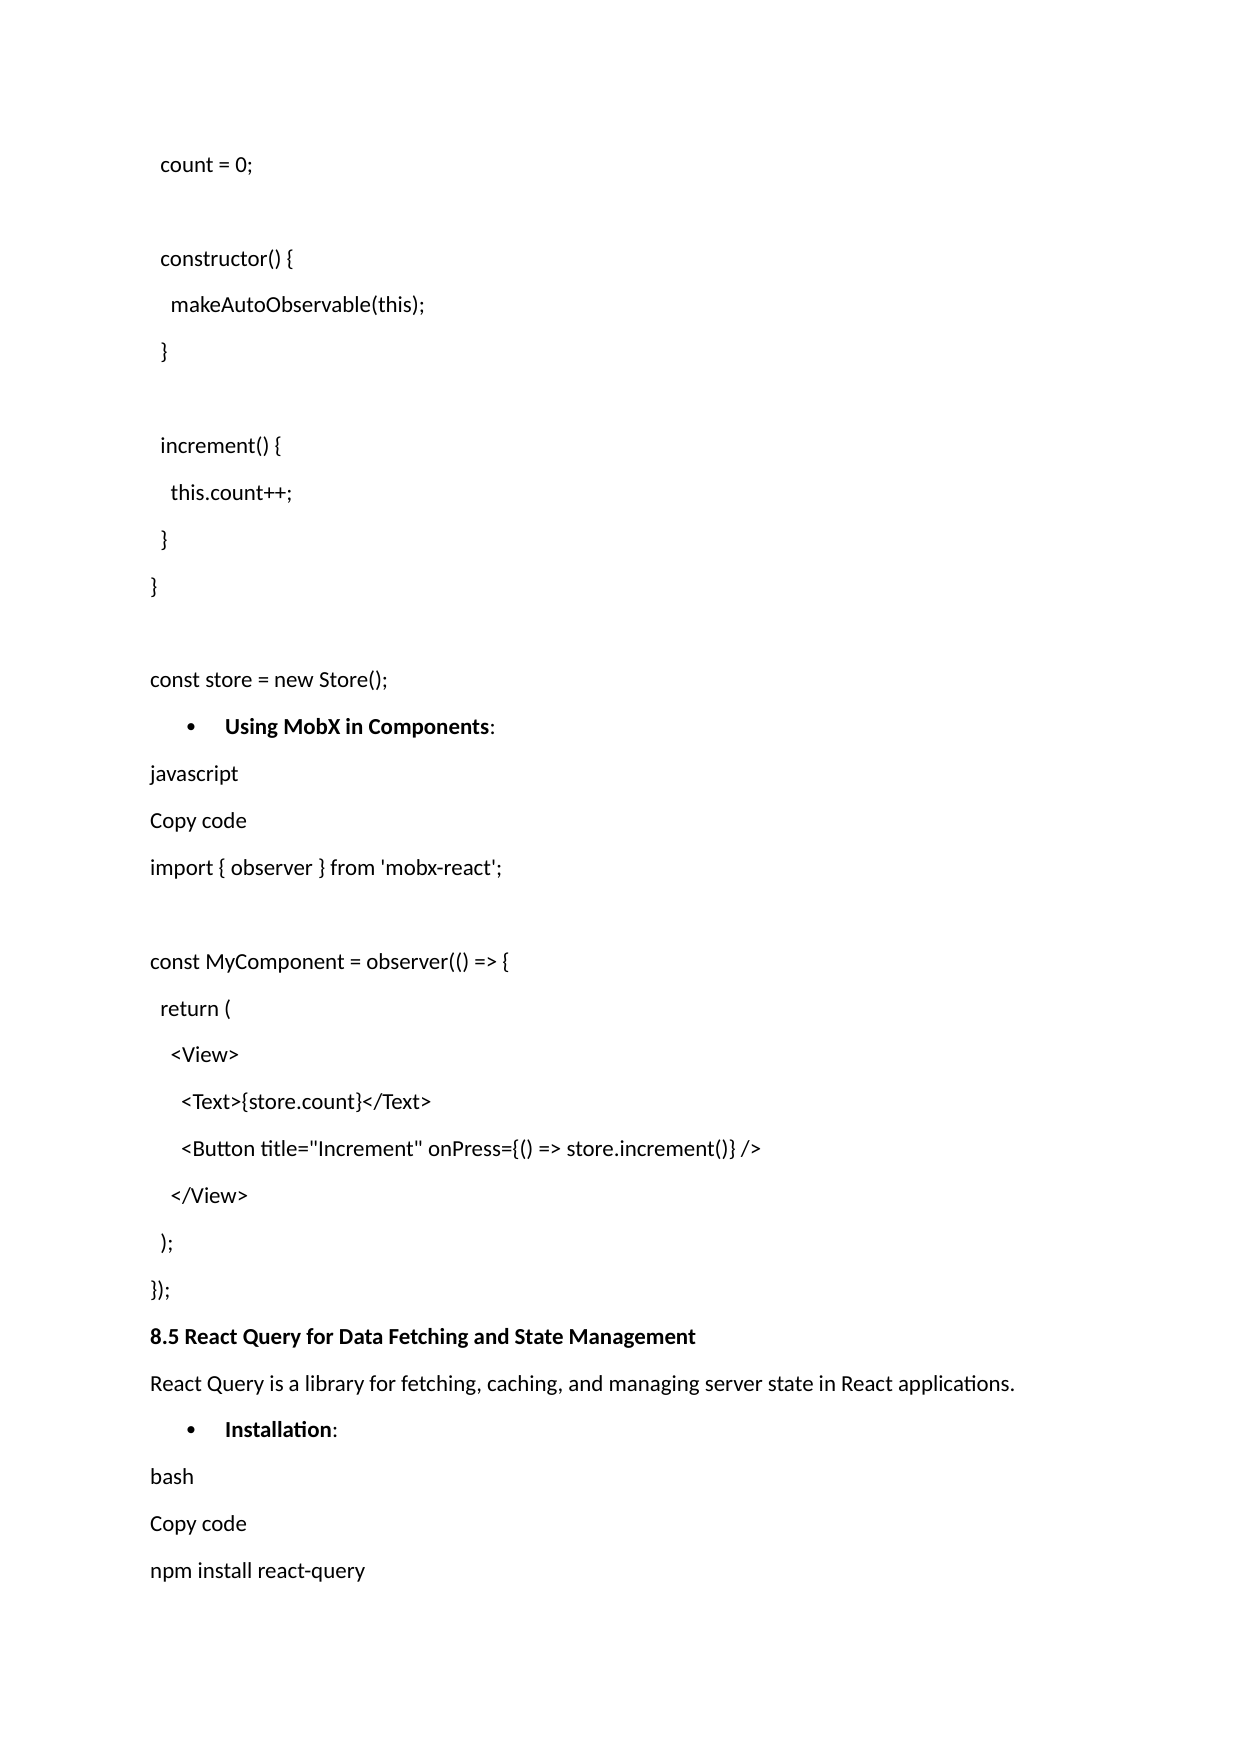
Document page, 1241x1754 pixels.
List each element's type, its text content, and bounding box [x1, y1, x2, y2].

text this.count++; [150, 478, 1090, 506]
text import { observer } from 'mobx-react'; [150, 853, 1090, 881]
list Installation: [187, 1416, 1090, 1444]
text count = 0; [150, 150, 1090, 178]
text } [150, 572, 1090, 600]
text increment() { [150, 431, 1090, 459]
list Using MobX in Components: [187, 712, 1090, 741]
text }); [150, 1275, 1090, 1303]
text return ( [150, 994, 1090, 1022]
text React Query is a library for fetching, caching, and managing server state in React applications. [150, 1369, 1090, 1397]
text Copy code [150, 1509, 1090, 1537]
text bash [150, 1462, 1090, 1491]
text makeAutoObservable(this); [150, 291, 1090, 319]
text Copy code [150, 806, 1090, 834]
text constructor() { [150, 244, 1090, 272]
text <Button title="Increment" onPress={() => store.increment()} /> [150, 1134, 1090, 1162]
text 8.5 React Query for Data Fetching and State Management [150, 1322, 1090, 1350]
text npm install react-query [150, 1556, 1090, 1584]
text <View> [150, 1041, 1090, 1069]
text </View> [150, 1181, 1090, 1209]
text ); [150, 1228, 1090, 1256]
text const MyComponent = observer(() => { [150, 947, 1090, 975]
text } [150, 525, 1090, 553]
text javascript [150, 759, 1090, 787]
text } [150, 337, 1090, 366]
text <Text>{store.count}</Text> [150, 1087, 1090, 1116]
text const store = new Store(); [150, 666, 1090, 694]
